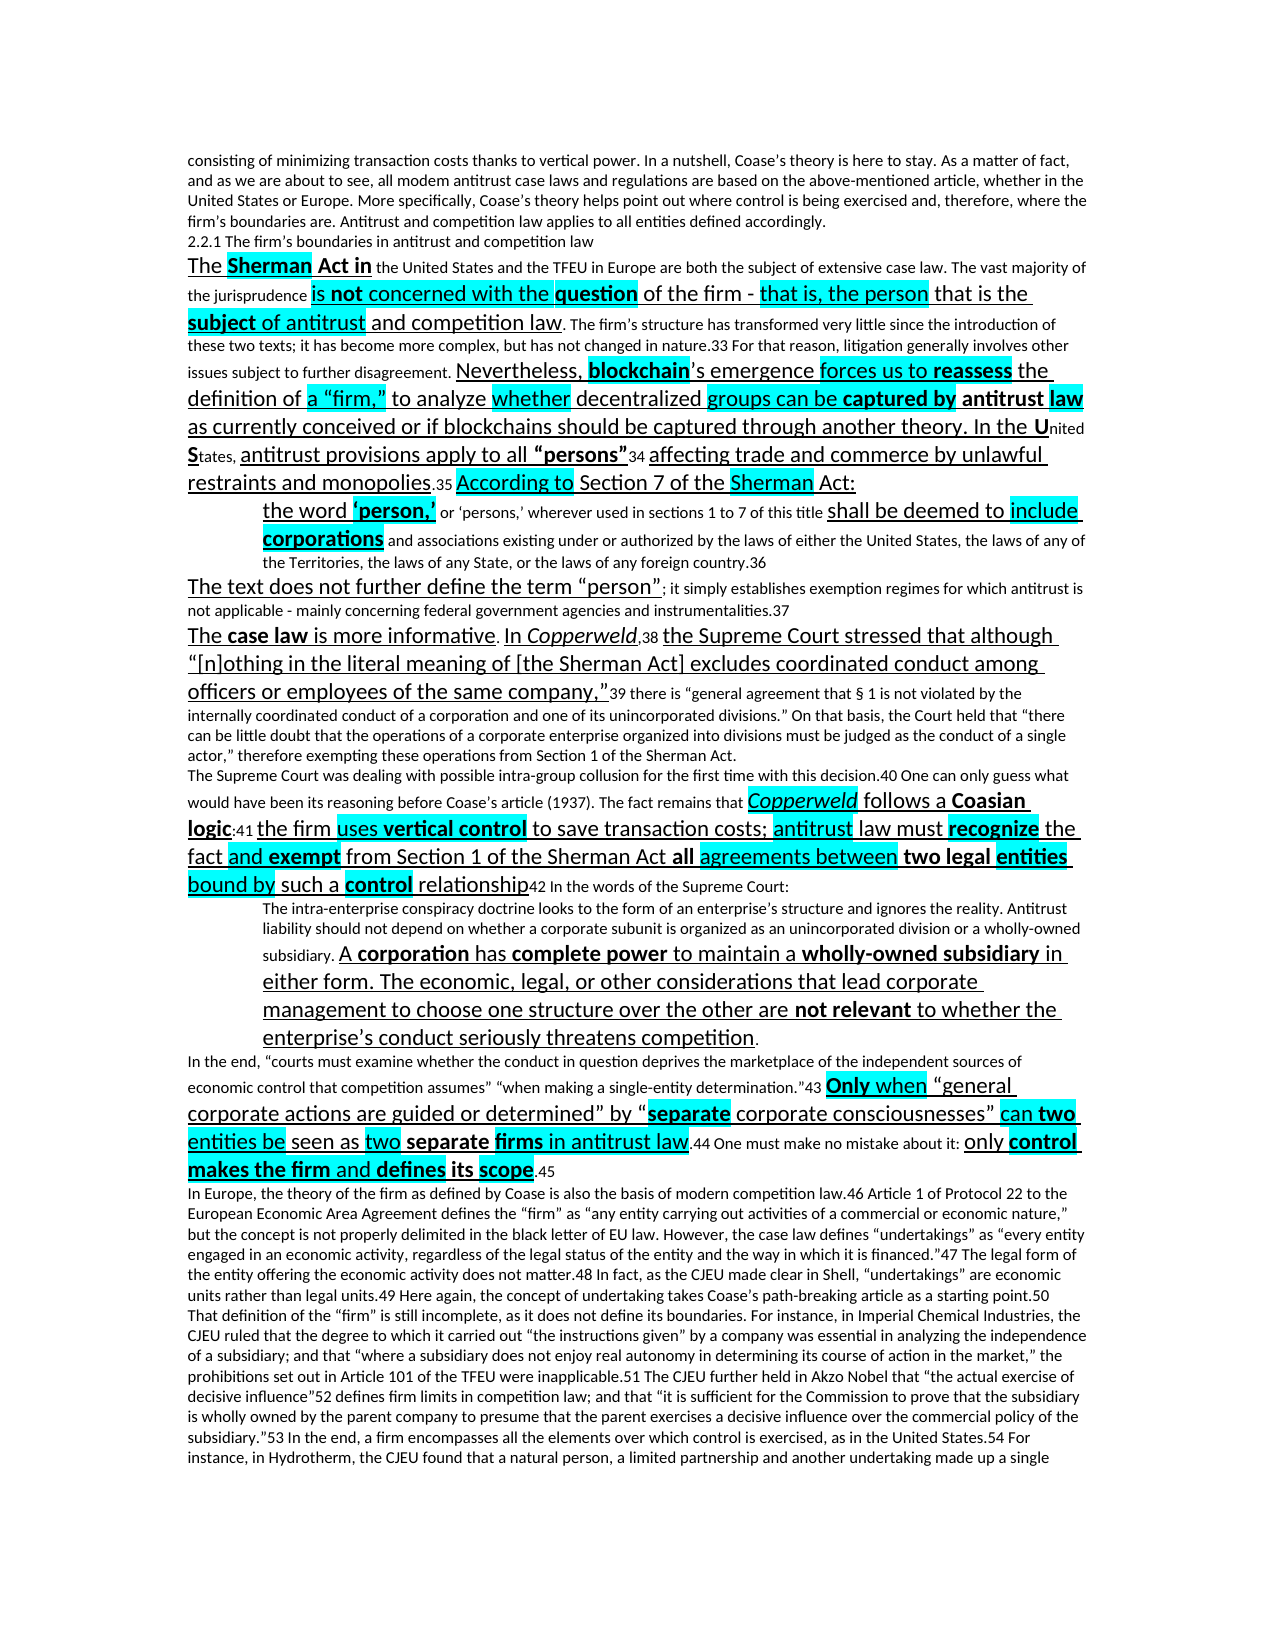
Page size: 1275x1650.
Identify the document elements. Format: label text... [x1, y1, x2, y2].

text The case law is more informative. In Copperweld,38 the Supreme Court stressed that although “[n]othing in the literal meaning of [the Sherman Act] excludes coordinated conduct among officers or employees of the same company,”39 there is “general agreement that § 1 is not violated by the internally coordinated conduct of a corporation and one of its unincorporated divisions.” On that basis, the Court held that “there can be little doubt that the operations of a corporate enterprise organized into divisions must be judged as the conduct of a single actor,” therefore exempting these operations from Section 1 of the Sherman Act. [187, 621, 1087, 766]
text The Sherman Act in the United States and the TFEU in Europe are both the subject of extensive case law. The vast majority of the jurisprudence is not concerned with the question of the firm - that is, the person that is the subject of antitrust and competition law. The firm’s structure has transformed very little since the introduction of these two texts; it has become more complex, but has not changed in nature.33 For that reason, litigation generally involves other issues subject to further disagreement. Nevertheless, blockchain’s emergence forces us to reassess the definition of a “firm,” to analyze whether decentralized groups can be captured by antitrust law as currently conceived or if blockchains should be captured through another theory. In the United States, antitrust provisions apply to all “persons”34 affecting trade and commerce by unlawful restraints and monopolies.35 According to Section 7 of the Sherman Act: [187, 252, 1087, 496]
text The text does not further define the term “person”; it simply establishes exemption regimes for which antitrust is not applicable - mainly concerning federal government agencies and instrumentalities.37 [187, 572, 1087, 621]
text In Europe, the theory of the firm as defined by Coase is also the basis of modern competition law.46 Article 1 of Protocol 22 to the European Economic Area Agreement defines the “firm” as “any entity carrying out activities of a commercial or economic nature,” but the concept is not properly delimited in the black letter of EU law. However, the case law defines “undertakings” as “every entity engaged in an economic activity, regardless of the legal status of the entity and the way in which it is financed.”47 The legal form of the entity offering the economic activity does not matter.48 In fact, as the CJEU made clear in Shell, “undertakings” are economic units rather than legal units.49 Here again, the concept of undertaking takes Coase’s path-breaking article as a starting point.50 [187, 1183, 1087, 1305]
text 2.2.1 The firm’s boundaries in antitrust and competition law [187, 231, 1087, 252]
text The intra-enterprise conspiracy doctrine looks to the form of an enterprise’s structure and ignores the reality. Antitrust liability should not depend on whether a corporate subunit is organized as an unincorporated division or a wholly-owned subsidiary. A corporation has complete power to maintain a wholly-owned subsidiary in either form. The economic, legal, or other considerations that lead corporate management to choose one structure over the other are not relevant to whether the enterprise’s conduct seriously threatens competition. [262, 898, 1087, 1051]
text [187, 1305, 1087, 1468]
text The Supreme Court was dealing with possible intra-group collusion for the first time with this decision.40 One can only guess what would have been its reasoning before Coase’s article (1937). The fact remains that Copperweld follows a Coasian logic:41 the firm uses vertical control to save transaction costs; antitrust law must recognize the fact and exempt from Section 1 of the Sherman Act all agreements between two legal entities bound by such a control relationship42 In the words of the Supreme Court: [187, 766, 1087, 898]
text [187, 150, 1087, 231]
text In the end, “courts must examine whether the conduct in question deprives the marketplace of the independent sources of economic control that competition assumes” “when making a single-entity determination.”43 Only when “general corporate actions are guided or determined” by “separate corporate consciousnesses” can two entities be seen as two separate firms in antitrust law.44 One must make no mistake about it: only control makes the firm and defines its scope.45 [187, 1051, 1087, 1183]
text the word ‘person,’ or ‘persons,’ wherever used in sections 1 to 7 of this title shall be deemed to include corporations and associations existing under or authorized by the laws of either the United States, the laws of any of the Territories, the laws of any State, or the laws of any foreign country.36 [262, 496, 1087, 572]
